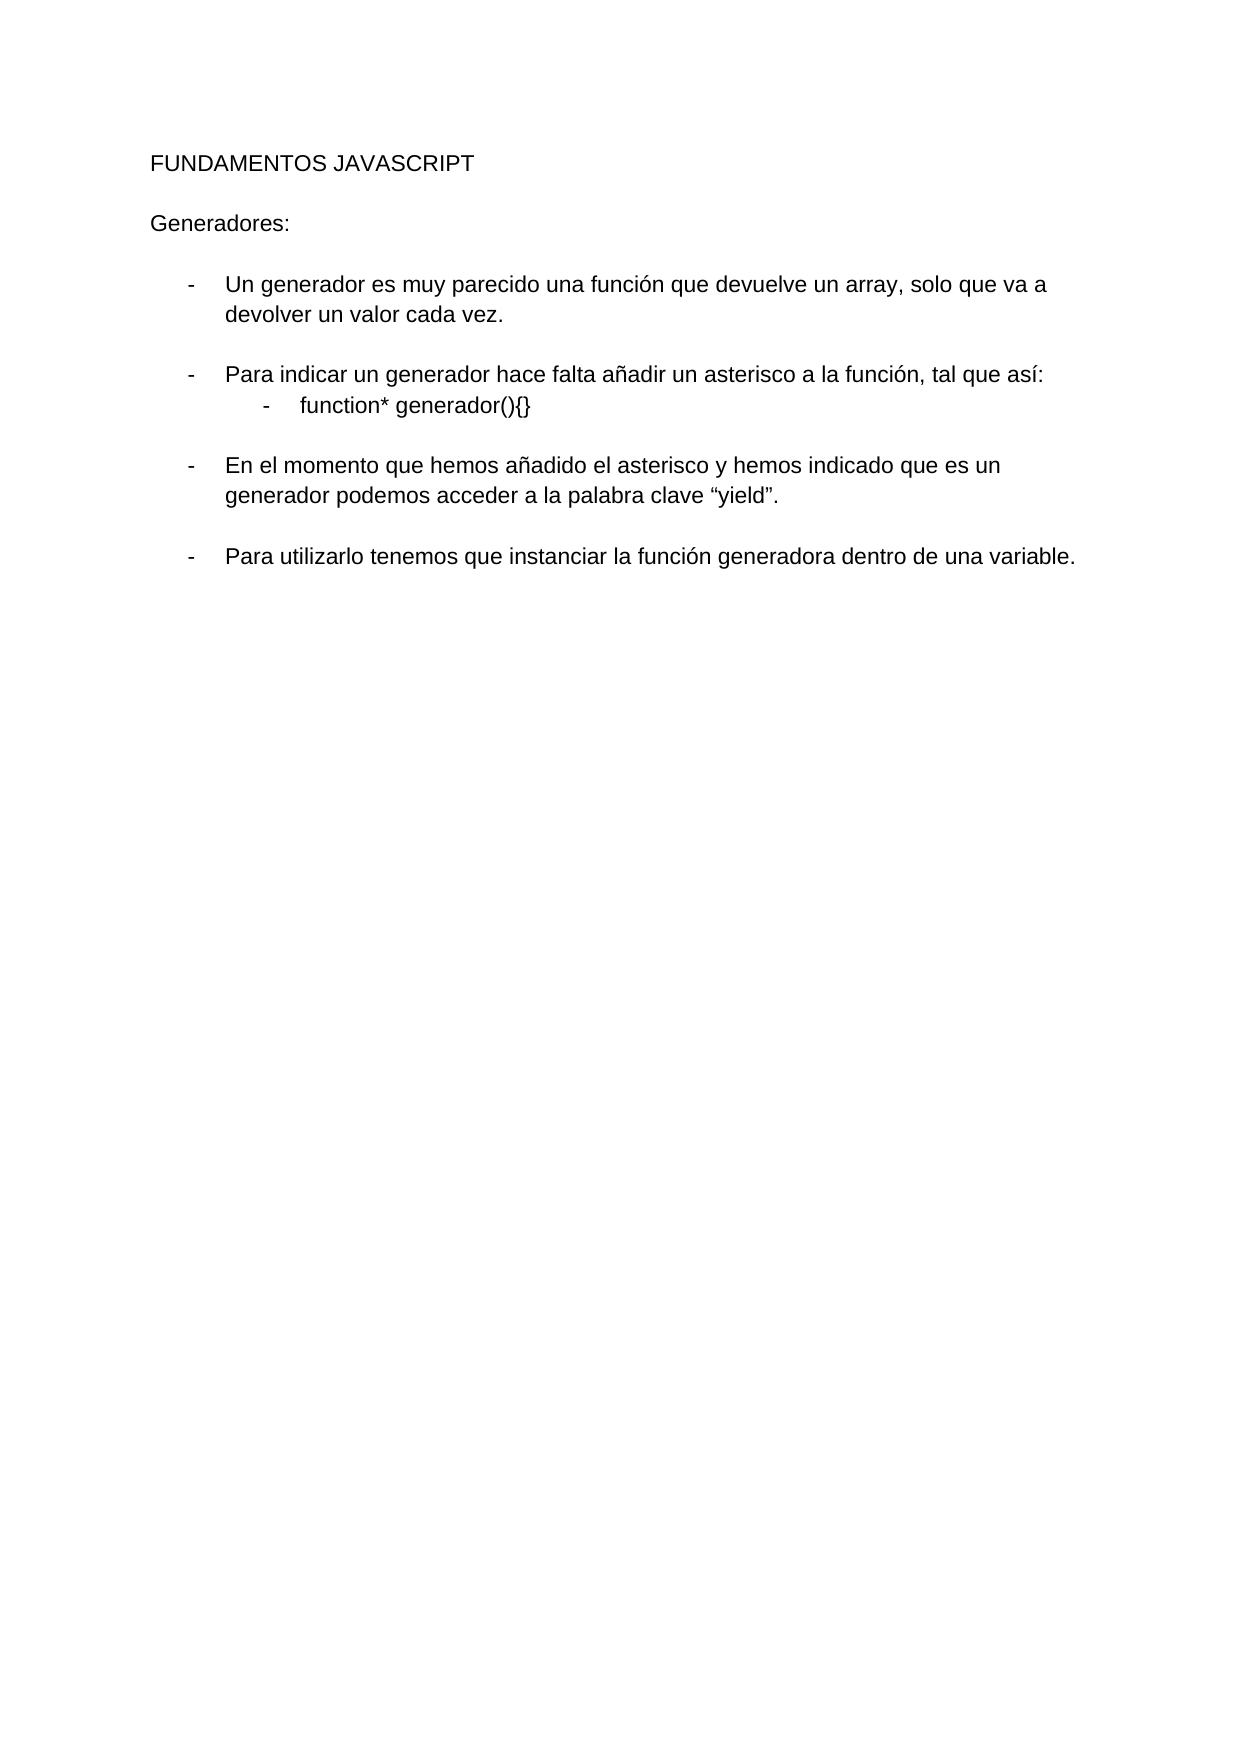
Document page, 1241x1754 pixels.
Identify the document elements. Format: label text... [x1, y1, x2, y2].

list Para utilizarlo tenemos que instanciar la función generadora dentro de una variable. [187, 543, 1090, 569]
list Un generador es muy parecido una función que devuelve un array, solo que va a devolver un valor cada vez. [187, 271, 1090, 327]
list En el momento que hemos añadido el asterisco y hemos indicado que es un generador podemos acceder a la palabra clave “yield”. [187, 452, 1090, 509]
text Generadores: [150, 210, 1090, 237]
text FUNDAMENTOS JAVASCRIPT [150, 150, 1090, 176]
list Para indicar un generador hace falta añadir un asterisco a la función, tal que así: [187, 361, 1090, 388]
list function* generador(){} [262, 392, 1090, 418]
